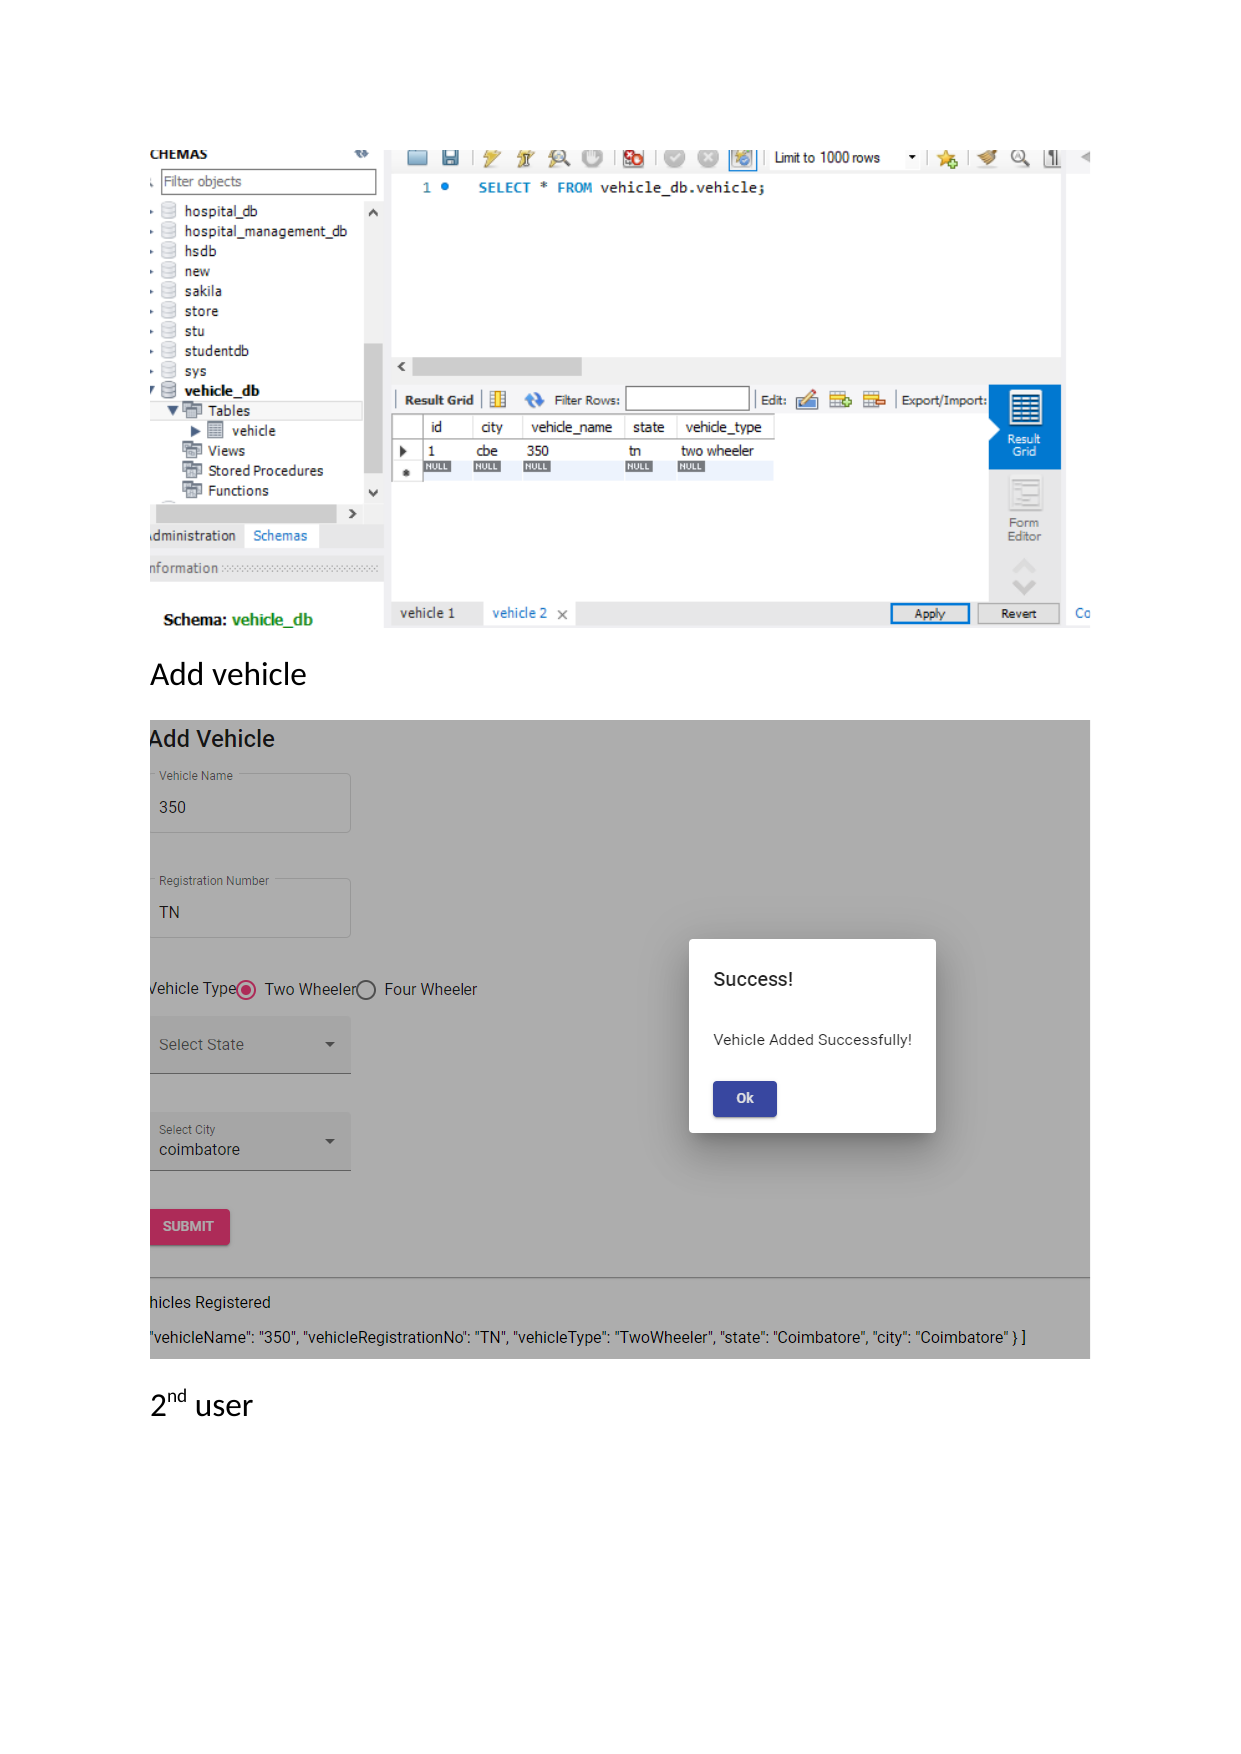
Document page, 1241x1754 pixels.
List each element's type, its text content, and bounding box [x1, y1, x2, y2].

picture [150, 150, 1091, 628]
picture [150, 720, 1091, 1359]
text Add vehicle [150, 653, 1090, 693]
text 2nd user [150, 1384, 1090, 1424]
